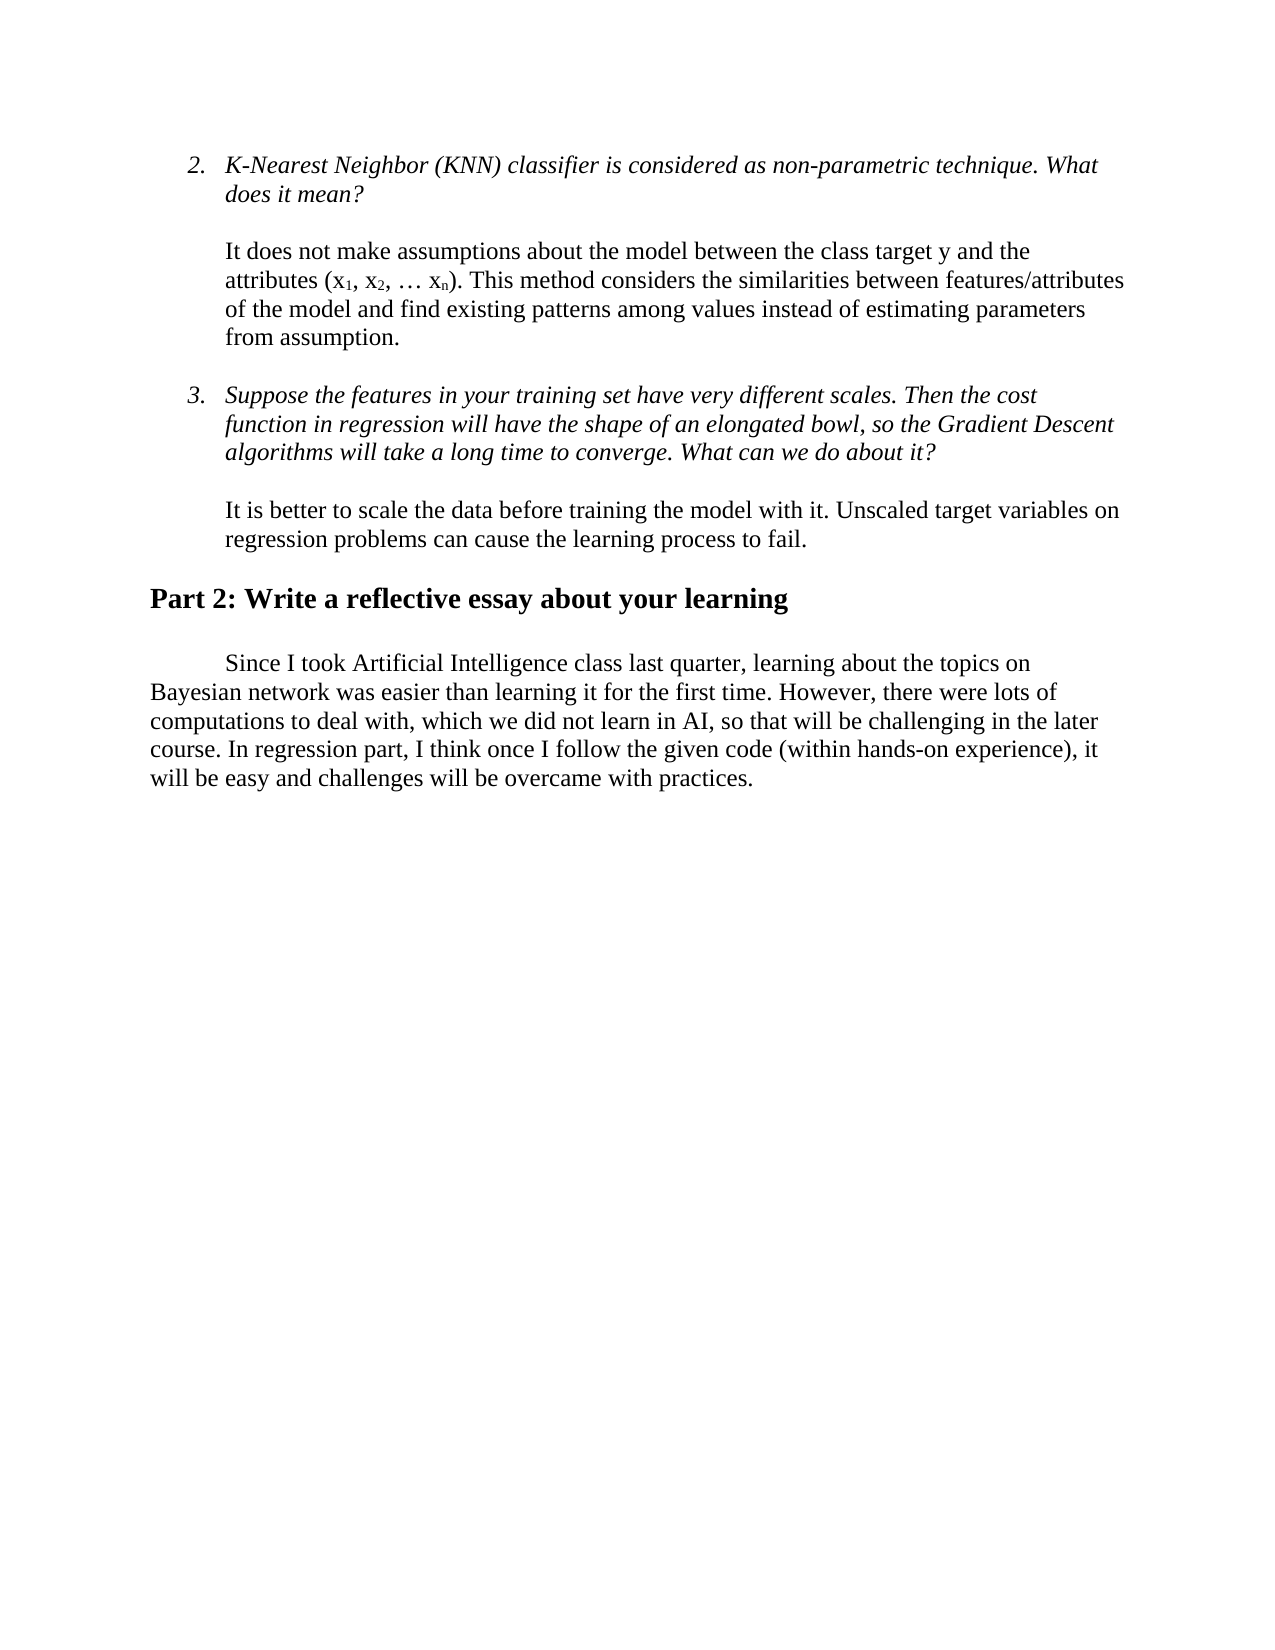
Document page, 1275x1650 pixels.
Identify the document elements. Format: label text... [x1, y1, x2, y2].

list It does not make assumptions about the model between the class target y and the attributes (x1, x2, … xn). This method considers the similarities between features/attributes of the model and find existing patterns among values instead of estimating parameters from assumption. [225, 236, 1125, 351]
list Suppose the features in your training set have very different scales. Then the cost function in regression will have the shape of an elongated bowl, so the Gradient Descent algorithms will take a long time to converge. What can we do about it? [187, 380, 1125, 466]
list K-Nearest Neighbor (KNN) classifier is considered as non-parametric technique. What does it mean? [187, 150, 1125, 207]
text Since I took Artificial Intelligence class last quarter, learning about the topics on Bayesian network was easier than learning it for the first time. However, there were lots of computations to deal with, which we did not learn in AI, so that will be challenging in the later course. In regression part, I think once I follow the given code (within hands-on experience), it will be easy and challenges will be overcame with practices. [150, 648, 1125, 792]
list It is better to scale the data before training the model with it. Unscaled target variables on regression problems can cause the learning process to fail. [807, 495, 1125, 552]
text Part 2: Write a reflective essay about your learning [150, 581, 1125, 615]
